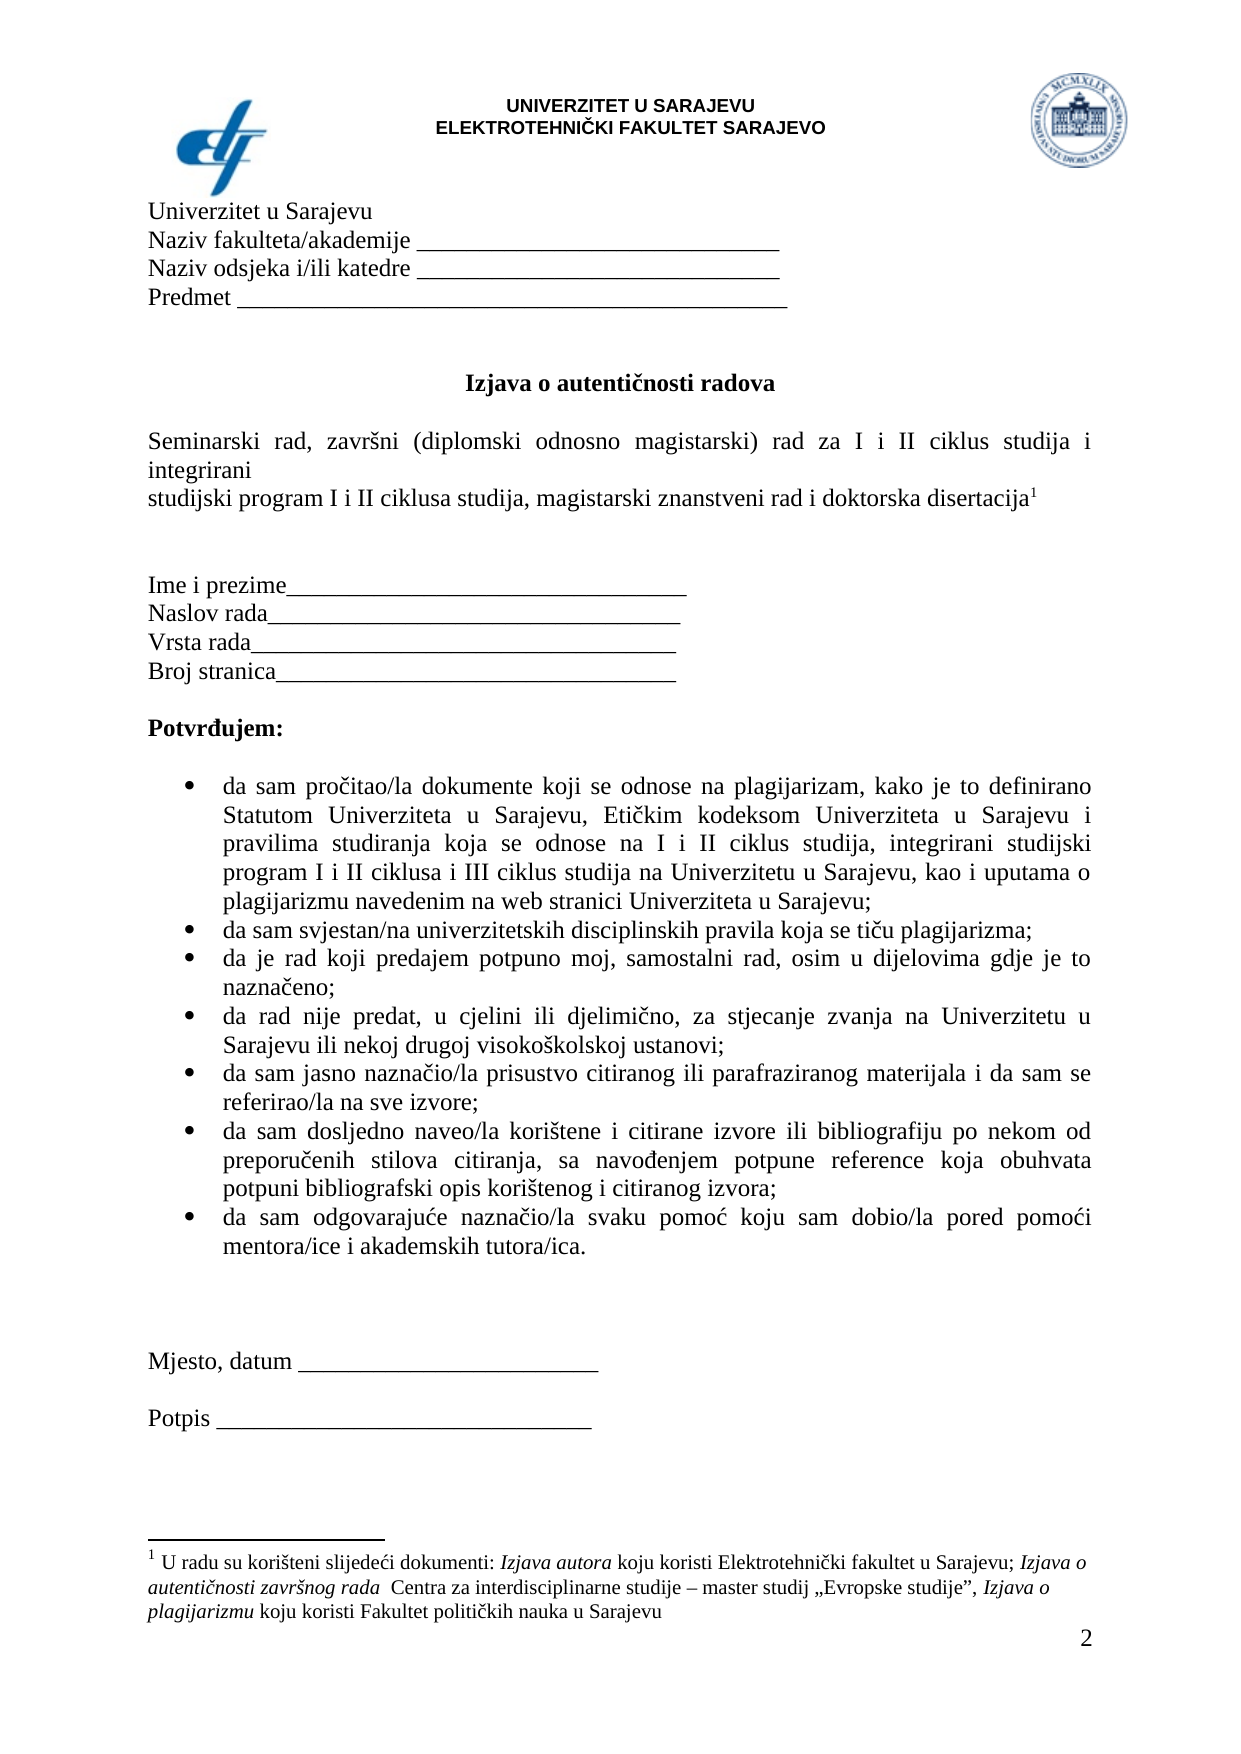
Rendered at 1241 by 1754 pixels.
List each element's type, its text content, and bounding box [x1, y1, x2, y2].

list da sam jasno naznačio/la prisustvo citiranog ili parafraziranog materijala i da sam se referirao/la na sve izvore; [185, 1058, 1093, 1116]
list da sam svjestan/na univerzitetskih disciplinskih pravila koja se tiču plagijarizma; [185, 915, 1093, 943]
text Potvrđujem: [148, 713, 1093, 742]
list da rad nije predat, u cjelini ili djelimično, za stjecanje zvanja na Univerzitetu u Sarajevu ili nekoj drugoj visokoškolskoj ustanovi; [185, 1001, 1093, 1058]
text Seminarski rad, završni (diplomski odnosno magistarski) rad za I i II ciklus studija i integrirani [148, 426, 1093, 483]
text Univerzitet u Sarajevu [148, 196, 1093, 225]
picture [1030, 73, 1128, 168]
text Vrsta rada__________________________________ [148, 627, 1093, 656]
list da sam dosljedno naveo/la korištene i citirane izvore ili bibliografiju po nekom od preporučenih stilova citiranja, sa navođenjem potpune reference koja obuhvata potpuni bibliografski opis korištenog i citiranog izvora; [185, 1116, 1093, 1202]
text Potpis ______________________________ [148, 1403, 1093, 1432]
list da sam pročitao/la dokumente koji se odnose na plagijarizam, kako je to definirano Statutom Univerziteta u Sarajevu, Etičkim kodeksom Univerziteta u Sarajevu i pravilima studiranja koja se odnose na I i II ciklus studija, integrirani studijski program I i II ciklusa i III ciklus studija na Univerzitetu u Sarajevu, kao i uputama o plagijarizmu navedenim na web stranici Univerziteta u Sarajevu; [185, 771, 1093, 915]
text Naziv odsjeka i/ili katedre _____________________________ [148, 253, 1093, 282]
list da je rad koji predajem potpuno moj, samostalni rad, osim u dijelovima gdje je to naznačeno; [185, 943, 1093, 1001]
text Predmet ____________________________________________ [148, 282, 1093, 311]
text Naslov rada_________________________________ [148, 598, 1093, 627]
picture [171, 97, 272, 196]
list da sam odgovarajuće naznačio/la svaku pomoć koju sam dobio/la pored pomoći mentora/ice i akademskih tutora/ica. [185, 1202, 1093, 1260]
text Broj stranica________________________________ [148, 656, 1093, 685]
text Ime i prezime________________________________ [148, 570, 1093, 598]
text Izjava o autentičnosti radova [148, 368, 1093, 397]
text Mjesto, datum ________________________ [148, 1346, 1093, 1375]
text studijski program I i II ciklusa studija, magistarski znanstveni rad i doktorska disertacija [148, 483, 1093, 512]
text Naziv fakulteta/akademije _____________________________ [148, 225, 1093, 253]
